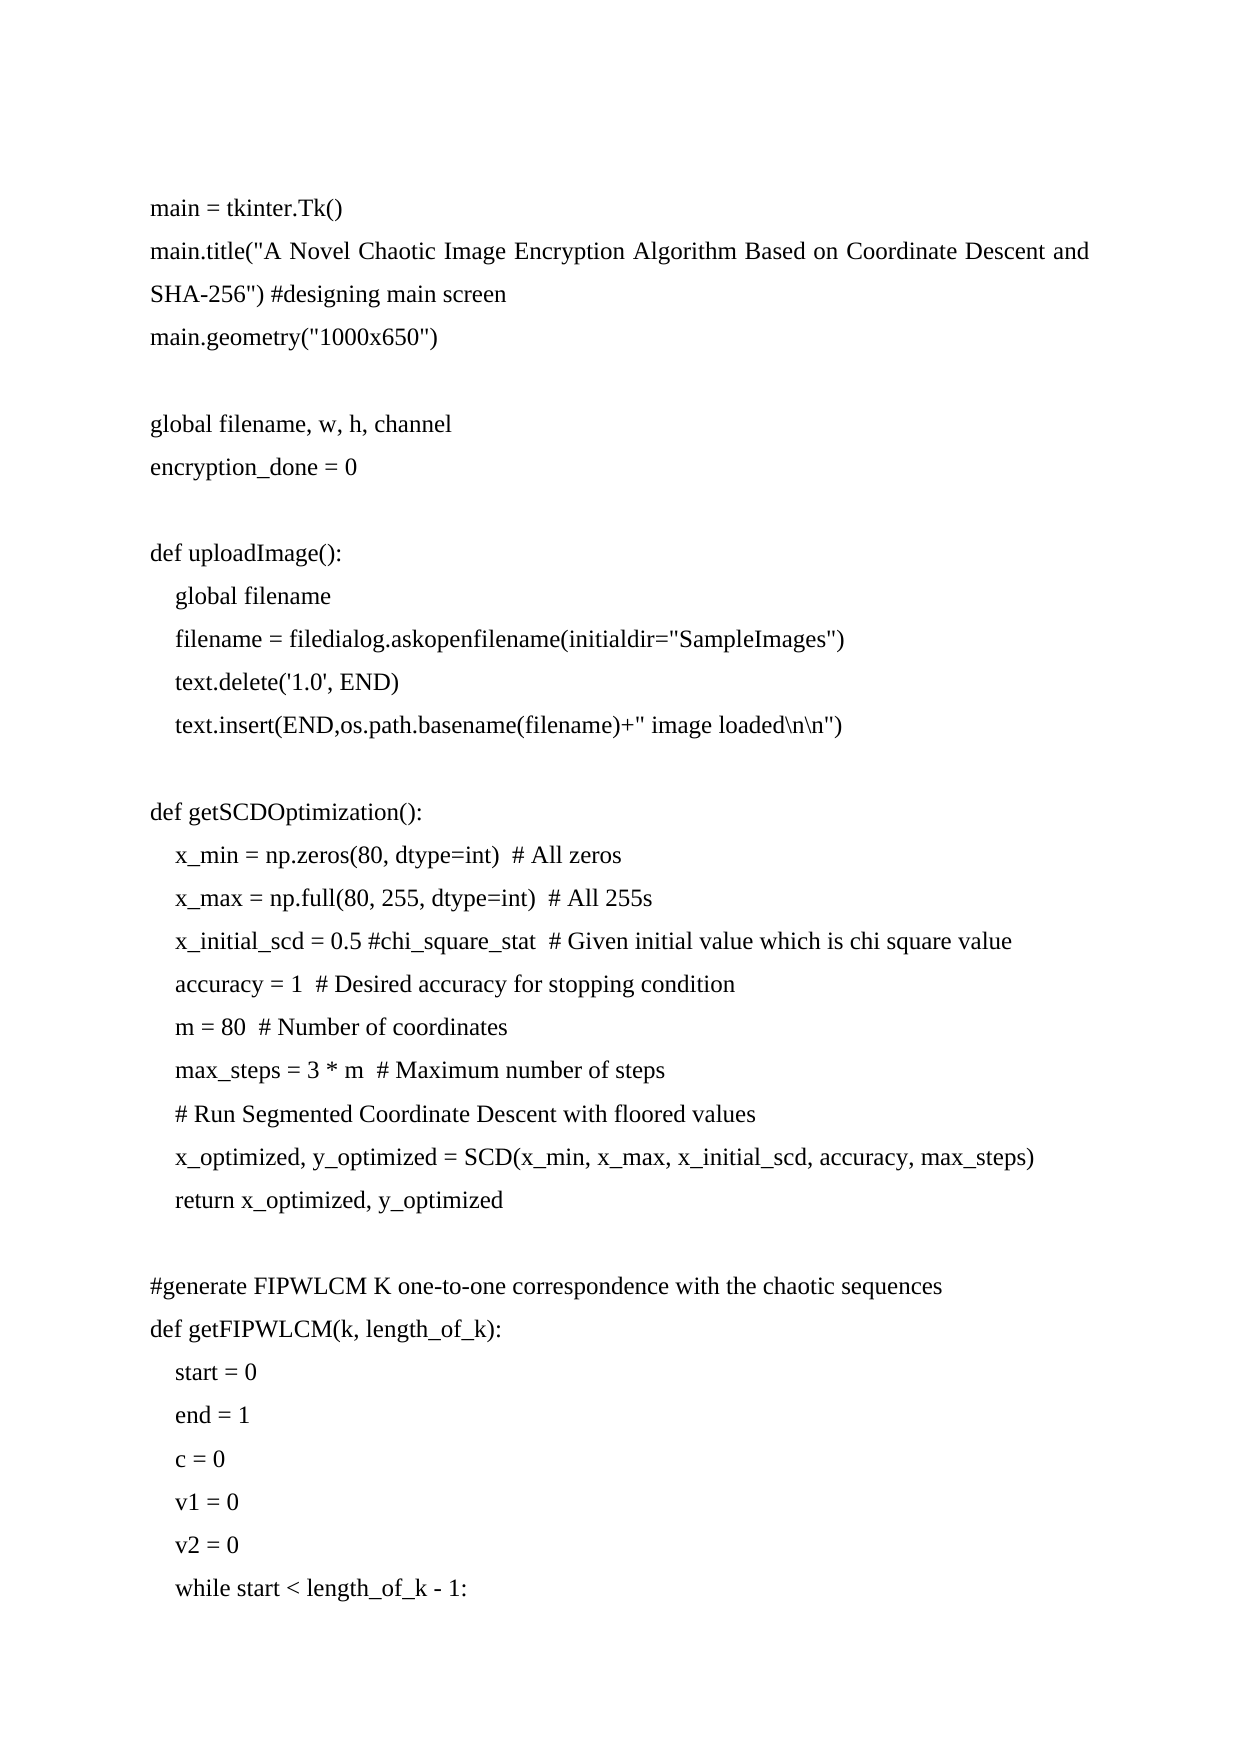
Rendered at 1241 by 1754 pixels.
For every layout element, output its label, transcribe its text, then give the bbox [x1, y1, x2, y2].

text m = 80 # Number of coordinates [150, 1012, 1090, 1041]
text return x_optimized, y_optimized [150, 1185, 1090, 1214]
text while start < length_of_k - 1: [150, 1573, 1090, 1602]
text start = 0 [150, 1357, 1090, 1386]
text def uploadImage(): [150, 538, 1090, 567]
text global filename, w, h, channel [150, 409, 1090, 437]
text global filename [150, 581, 1090, 610]
text encryption_done = 0 [150, 452, 1090, 481]
text main.geometry("1000x650") [150, 322, 1090, 351]
text #generate FIPWLCM K one-to-one correspondence with the chaotic sequences [150, 1271, 1090, 1300]
text c = 0 [150, 1444, 1090, 1472]
text def getSCDOptimization(): [150, 797, 1090, 826]
text def getFIPWLCM(k, length_of_k): [150, 1314, 1090, 1343]
text x_max = np.full(80, 255, dtype=int) # All 255s [150, 883, 1090, 912]
text max_steps = 3 * m # Maximum number of steps [150, 1056, 1090, 1084]
text # Run Segmented Coordinate Descent with floored values [150, 1099, 1090, 1127]
text x_initial_scd = 0.5 #chi_square_stat # Given initial value which is chi square value [150, 926, 1090, 955]
text v2 = 0 [150, 1530, 1090, 1559]
text accuracy = 1 # Desired accuracy for stopping condition [150, 969, 1090, 998]
text main.title("A Novel Chaotic Image Encryption Algorithm Based on Coordinate Descent and SHA-256") #designing main screen [150, 236, 1090, 308]
text text.delete('1.0', END) [150, 667, 1090, 696]
text main = tkinter.Tk() [150, 193, 1090, 222]
text x_min = np.zeros(80, dtype=int) # All zeros [150, 840, 1090, 869]
text filename = filedialog.askopenfilename(initialdir="SampleImages") [150, 624, 1090, 653]
text text.insert(END,os.path.basename(filename)+" image loaded\n\n") [150, 711, 1090, 739]
text v1 = 0 [150, 1487, 1090, 1516]
text x_optimized, y_optimized = SCD(x_min, x_max, x_initial_scd, accuracy, max_steps) [150, 1142, 1090, 1171]
text end = 1 [150, 1401, 1090, 1429]
